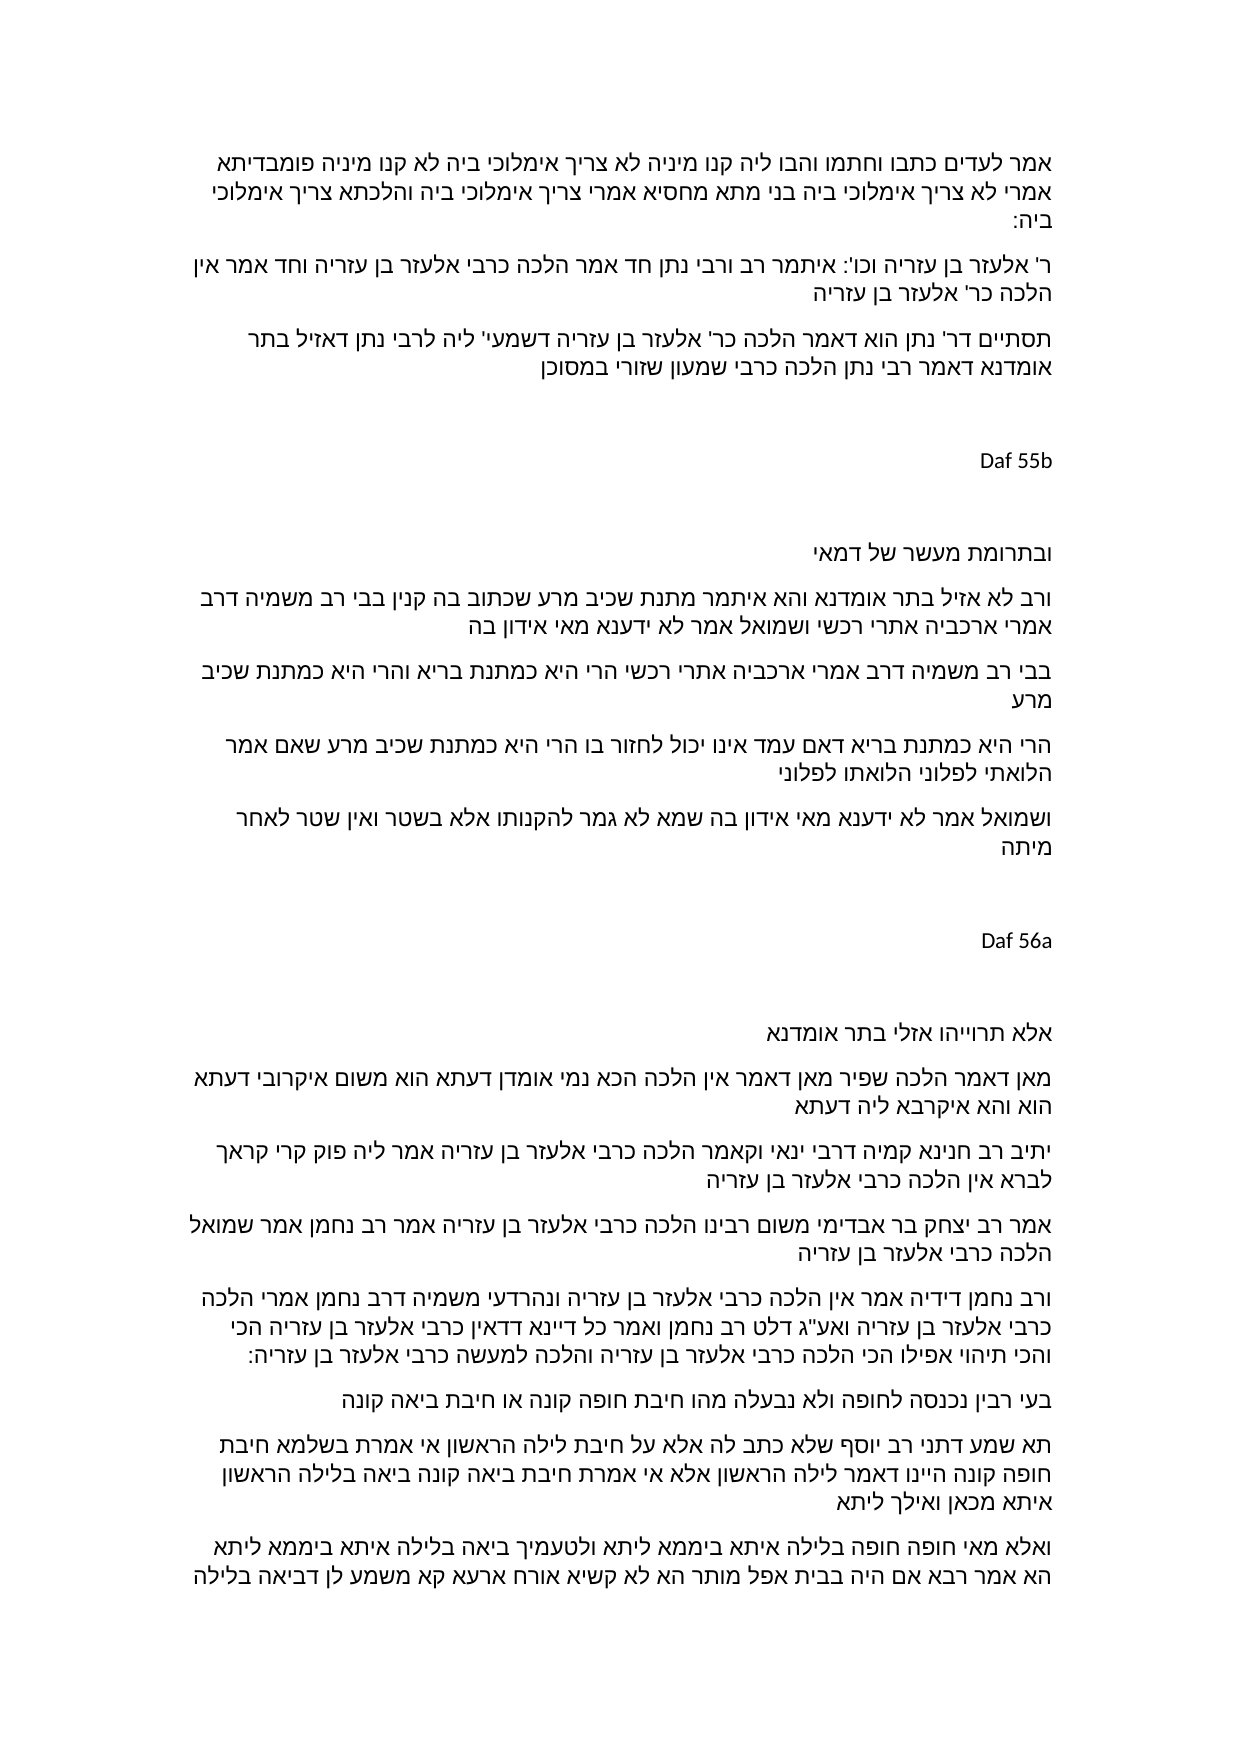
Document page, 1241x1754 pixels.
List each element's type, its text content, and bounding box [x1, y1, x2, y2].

text Daf 55b [187, 446, 1053, 474]
text Daf 56a [187, 926, 1053, 954]
text מאן דאמר הלכה שפיר מאן דאמר אין הלכה הכא נמי אומדן דעתא הוא משום איקרובי דעתא הוא והא איקרבא ליה דעתא [187, 1065, 1053, 1119]
text הרי היא כמתנת בריא דאם עמד אינו יכול לחזור בו הרי היא כמתנת שכיב מרע שאם אמר הלואתי לפלוני הלואתו לפלוני [187, 732, 1053, 787]
text יתיב רב חנינא קמיה דרבי ינאי וקאמר הלכה כרבי אלעזר בן עזריה אמר ליה פוק קרי קראך לברא אין הלכה כרבי אלעזר בן עזריה [187, 1138, 1053, 1193]
text בעי רבין נכנסה לחופה ולא נבעלה מהו חיבת חופה קונה או חיבת ביאה קונה [187, 1387, 1053, 1414]
text אמר רב יצחק בר אבדימי משום רבינו הלכה כרבי אלעזר בן עזריה אמר רב נחמן אמר שמואל הלכה כרבי אלעזר בן עזריה [187, 1212, 1053, 1267]
text ורב נחמן דידיה אמר אין הלכה כרבי אלעזר בן עזריה ונהרדעי משמיה דרב נחמן אמרי הלכה כרבי אלעזר בן עזריה ואע"ג דלט רב נחמן ואמר כל דיינא דדאין כרבי אלעזר בן עזריה הכי והכי תיהוי אפילו הכי הלכה כרבי אלעזר בן עזריה והלכה למעשה כרבי אלעזר בן עזריה: [187, 1285, 1053, 1368]
text בבי רב משמיה דרב אמרי ארכביה אתרי רכשי הרי היא כמתנת בריא והרי היא כמתנת שכיב מרע [187, 658, 1053, 713]
text ר' אלעזר בן עזריה וכו': איתמר רב ורבי נתן חד אמר הלכה כרבי אלעזר בן עזריה וחד אמר אין הלכה כר' אלעזר בן עזריה [187, 252, 1053, 307]
text תא שמע דתני רב יוסף שלא כתב לה אלא על חיבת לילה הראשון אי אמרת בשלמא חיבת חופה קונה היינו דאמר לילה הראשון אלא אי אמרת חיבת ביאה קונה ביאה בלילה הראשון איתא מכאן ואילך ליתא [187, 1432, 1053, 1516]
text אלא תרוייהו אזלי בתר אומדנא [187, 1019, 1053, 1046]
text ובתרומת מעשר של דמאי [187, 540, 1053, 566]
text ורב לא אזיל בתר אומדנא והא איתמר מתנת שכיב מרע שכתוב בה קנין בבי רב משמיה דרב אמרי ארכביה אתרי רכשי ושמואל אמר לא ידענא מאי אידון בה [187, 585, 1053, 639]
text תסתיים דר' נתן הוא דאמר הלכה כר' אלעזר בן עזריה דשמעי' ליה לרבי נתן דאזיל בתר אומדנא דאמר רבי נתן הלכה כרבי שמעון שזורי במסוכן [187, 326, 1053, 380]
text ושמואל אמר לא ידענא מאי אידון בה שמא לא גמר להקנותו אלא בשטר ואין שטר לאחר מיתה [187, 805, 1053, 860]
text ואלא מאי חופה חופה בלילה איתא ביממא ליתא ולטעמיך ביאה בלילה איתא ביממא ליתא הא אמר רבא אם היה בבית אפל מותר הא לא קשיא אורח ארעא קא משמע לן דביאה בלילה [187, 1534, 1053, 1589]
text אמר לעדים כתבו וחתמו והבו ליה קנו מיניה לא צריך אימלוכי ביה לא קנו מיניה פומבדיתא אמרי לא צריך אימלוכי ביה בני מתא מחסיא אמרי צריך אימלוכי ביה והלכתא צריך אימלוכי ביה: [187, 150, 1053, 233]
